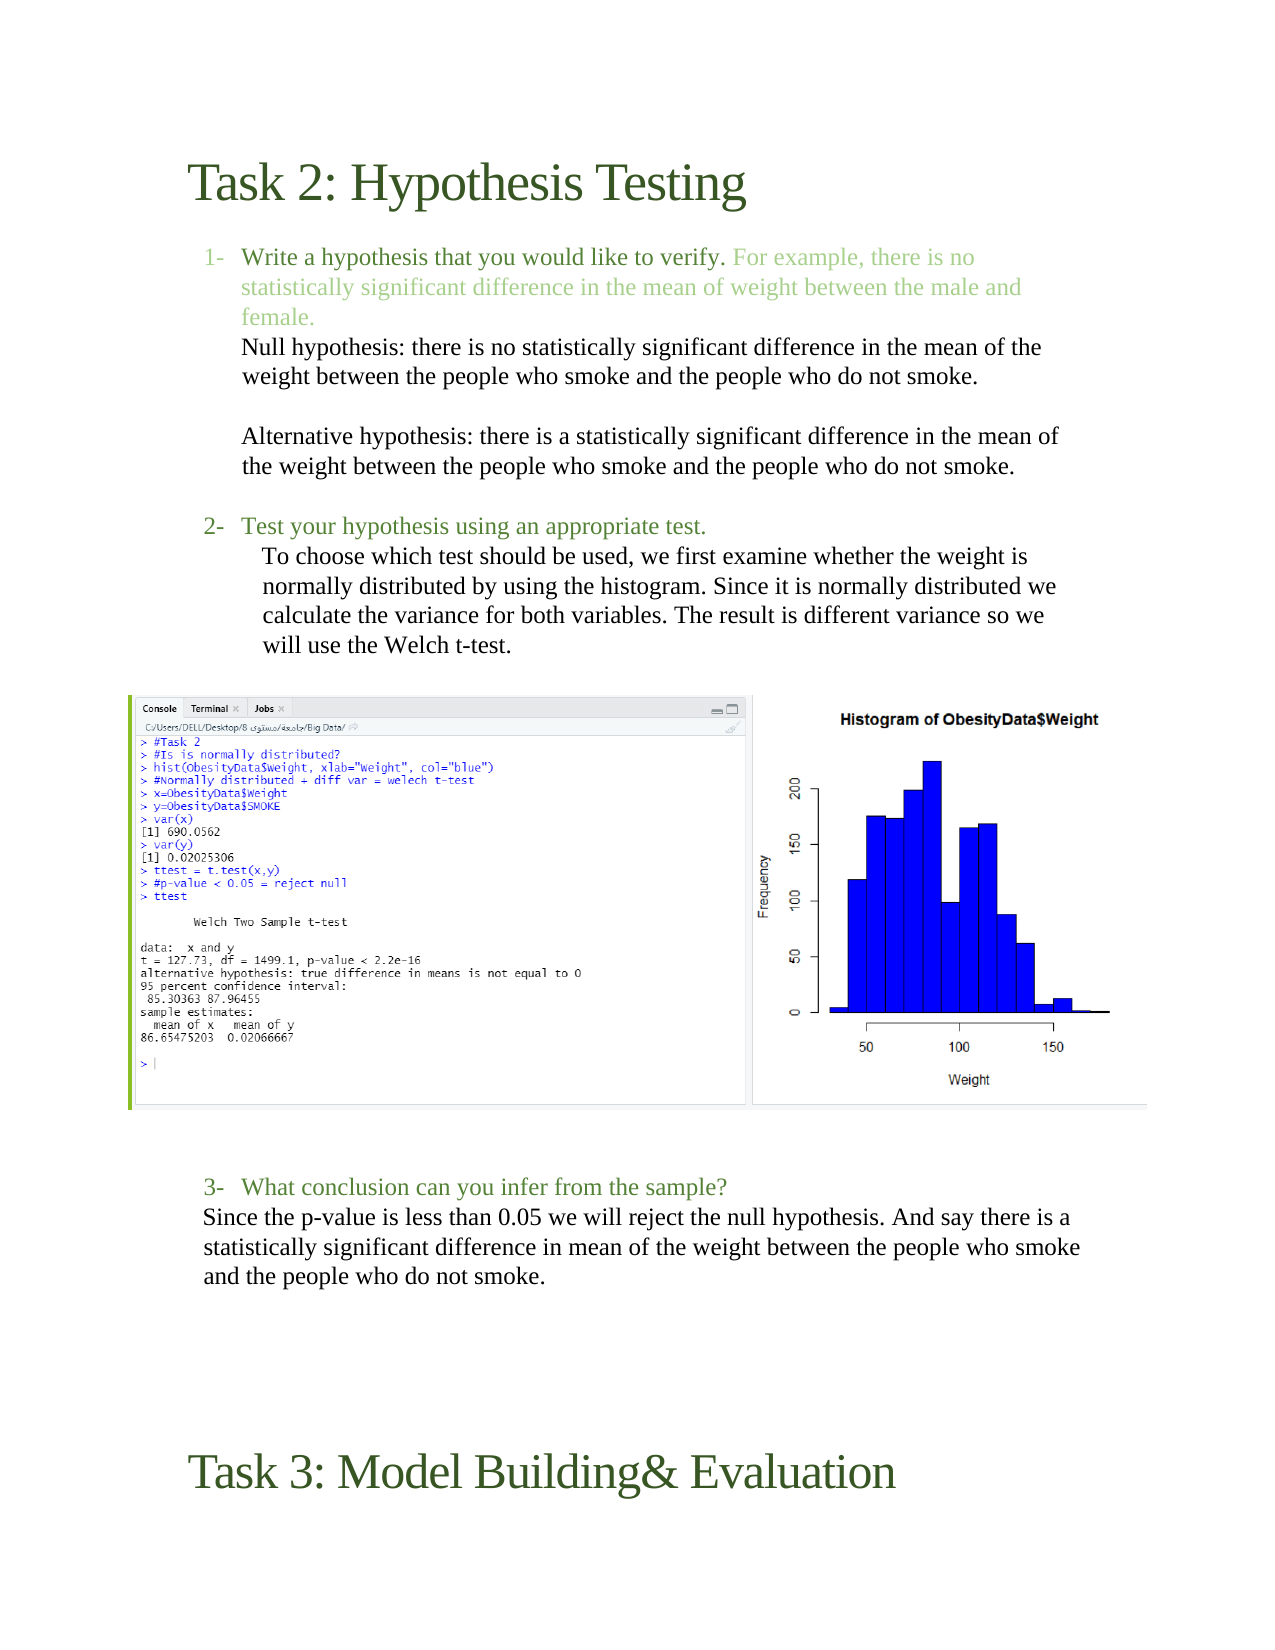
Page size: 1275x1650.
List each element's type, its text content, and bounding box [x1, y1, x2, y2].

text To choose which test should be used, we first examine whether the weight is normally distributed by using the histogram. Since it is normally distributed we calculate the variance for both variables. The result is different variance so we will use the Welch t-test. [261, 541, 1087, 659]
list Test your hypothesis using an appropriate test. [203, 511, 1087, 540]
list What conclusion can you infer from the sample? [203, 1172, 1087, 1201]
text Since the p-value is less than 0.05 we will reject the null hypothesis. And say there is a statistically significant difference in mean of the weight between the people who smoke and the people who do not smoke. [202, 1202, 1087, 1290]
text Task 2: Hypothesis Testing [187, 150, 1087, 212]
text Null hypothesis: there is no statistically significant difference in the mean of the weight between the people who smoke and the people who do not smoke. [241, 332, 1087, 390]
list Write a hypothesis that you would like to verify. For example, there is no statistically significant difference in the mean of weight between the male and female. [203, 242, 1087, 330]
text Alternative hypothesis: there is a statistically significant difference in the mean of the weight between the people who smoke and the people who do not smoke. [241, 421, 1087, 480]
text Task 3: Model Building& Evaluation [187, 1442, 1087, 1499]
picture [128, 695, 1148, 1110]
